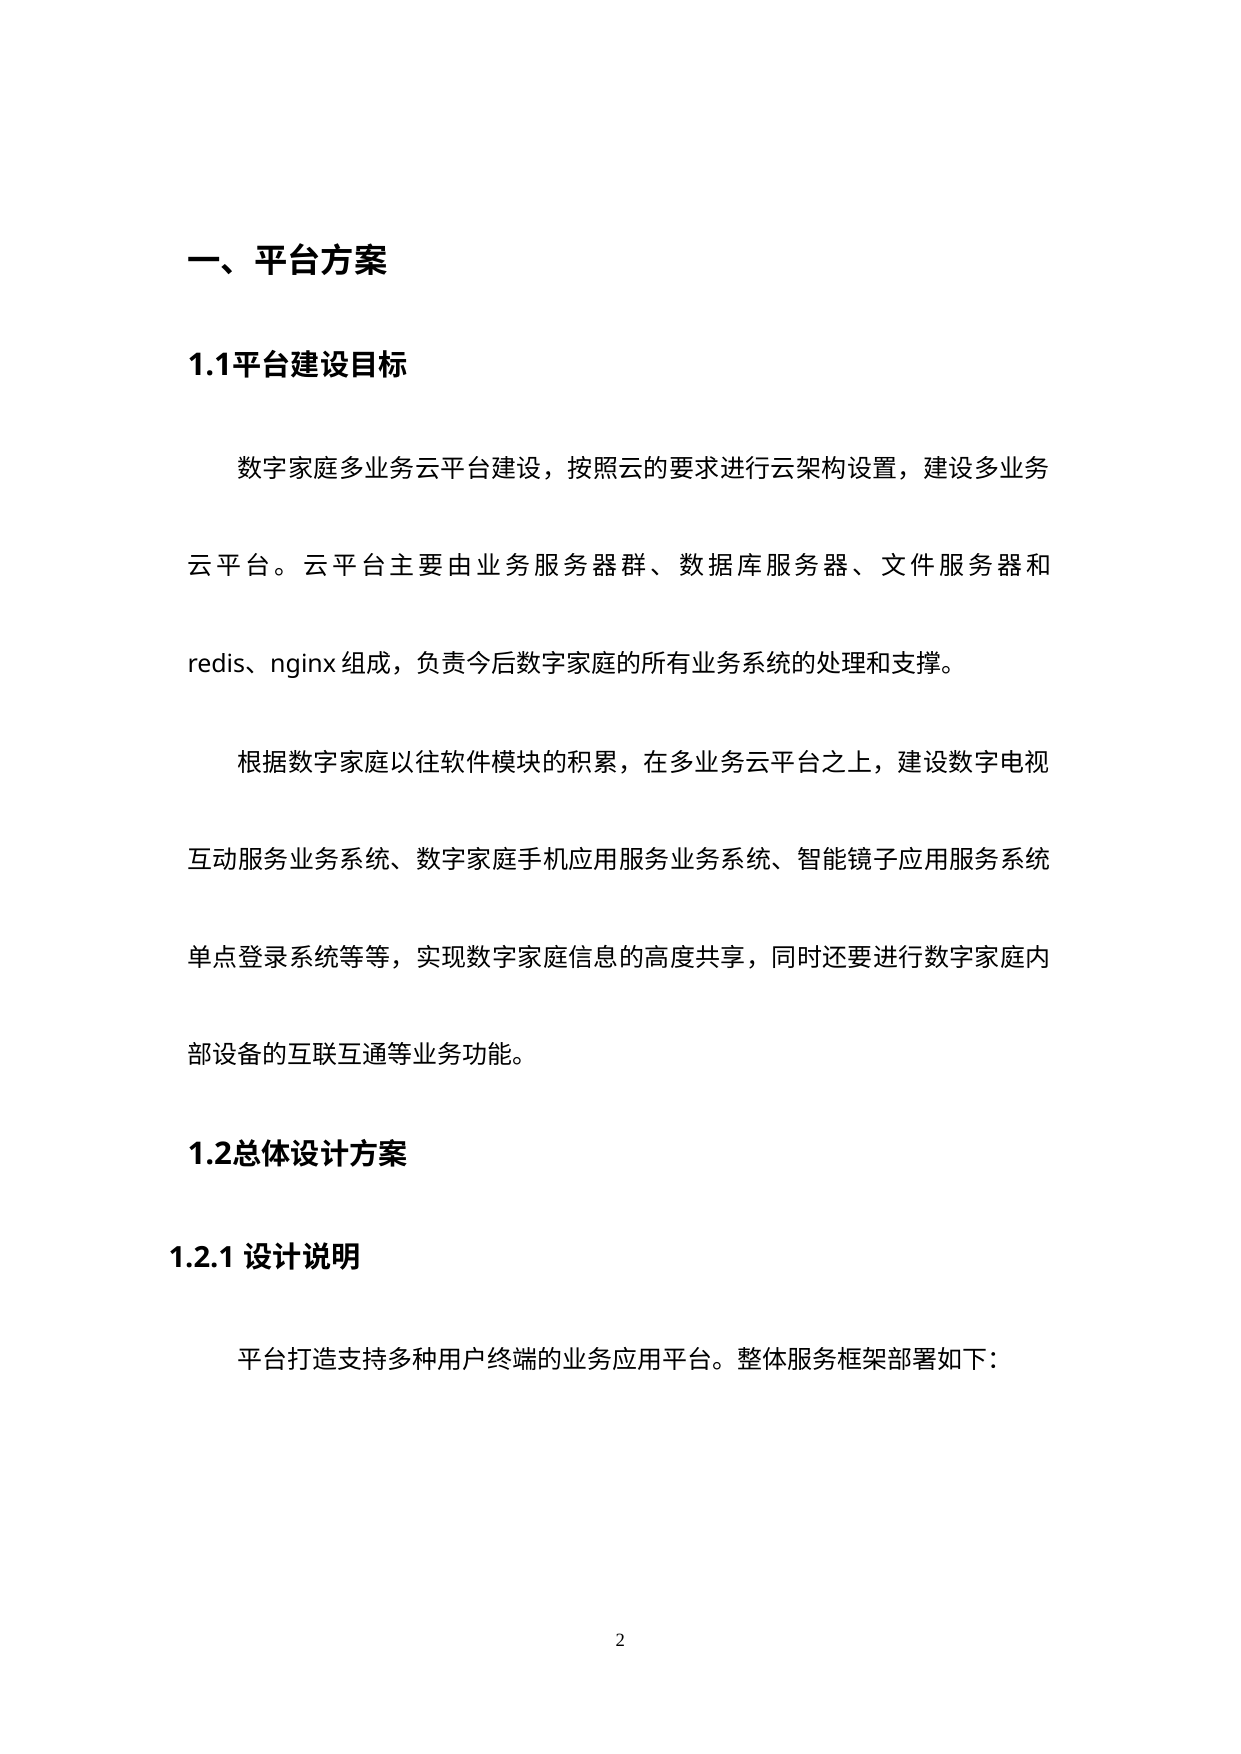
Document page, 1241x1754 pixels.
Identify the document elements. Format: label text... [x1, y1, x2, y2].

subtitle 总体设计方案 [187, 1120, 1053, 1185]
subtitle 平台方案 [187, 226, 1053, 291]
text 平台打造支持多种用户终端的业务应用平台。整体服务框架部署如下： [187, 1325, 1053, 1390]
text 数字家庭多业务云平台建设，按照云的要求进行云架构设置，建设多业务云平台。云平台主要由业务服务器群、数据库服务器、文件服务器和redis、nginx组成，负责今后数字家庭的所有业务系统的处理和支撑。 [187, 434, 1053, 694]
text 根据数字家庭以往软件模块的积累，在多业务云平台之上，建设数字电视互动服务业务系统、数字家庭手机应用服务业务系统、智能镜子应用服务系统、单点登录系统等等，实现数字家庭信息的高度共享，同时还要进行数字家庭内部设备的互联互通等业务功能。 [187, 728, 1053, 1086]
subtitle 平台建设目标 [187, 331, 1053, 396]
subtitle 设计说明 [168, 1223, 1053, 1288]
